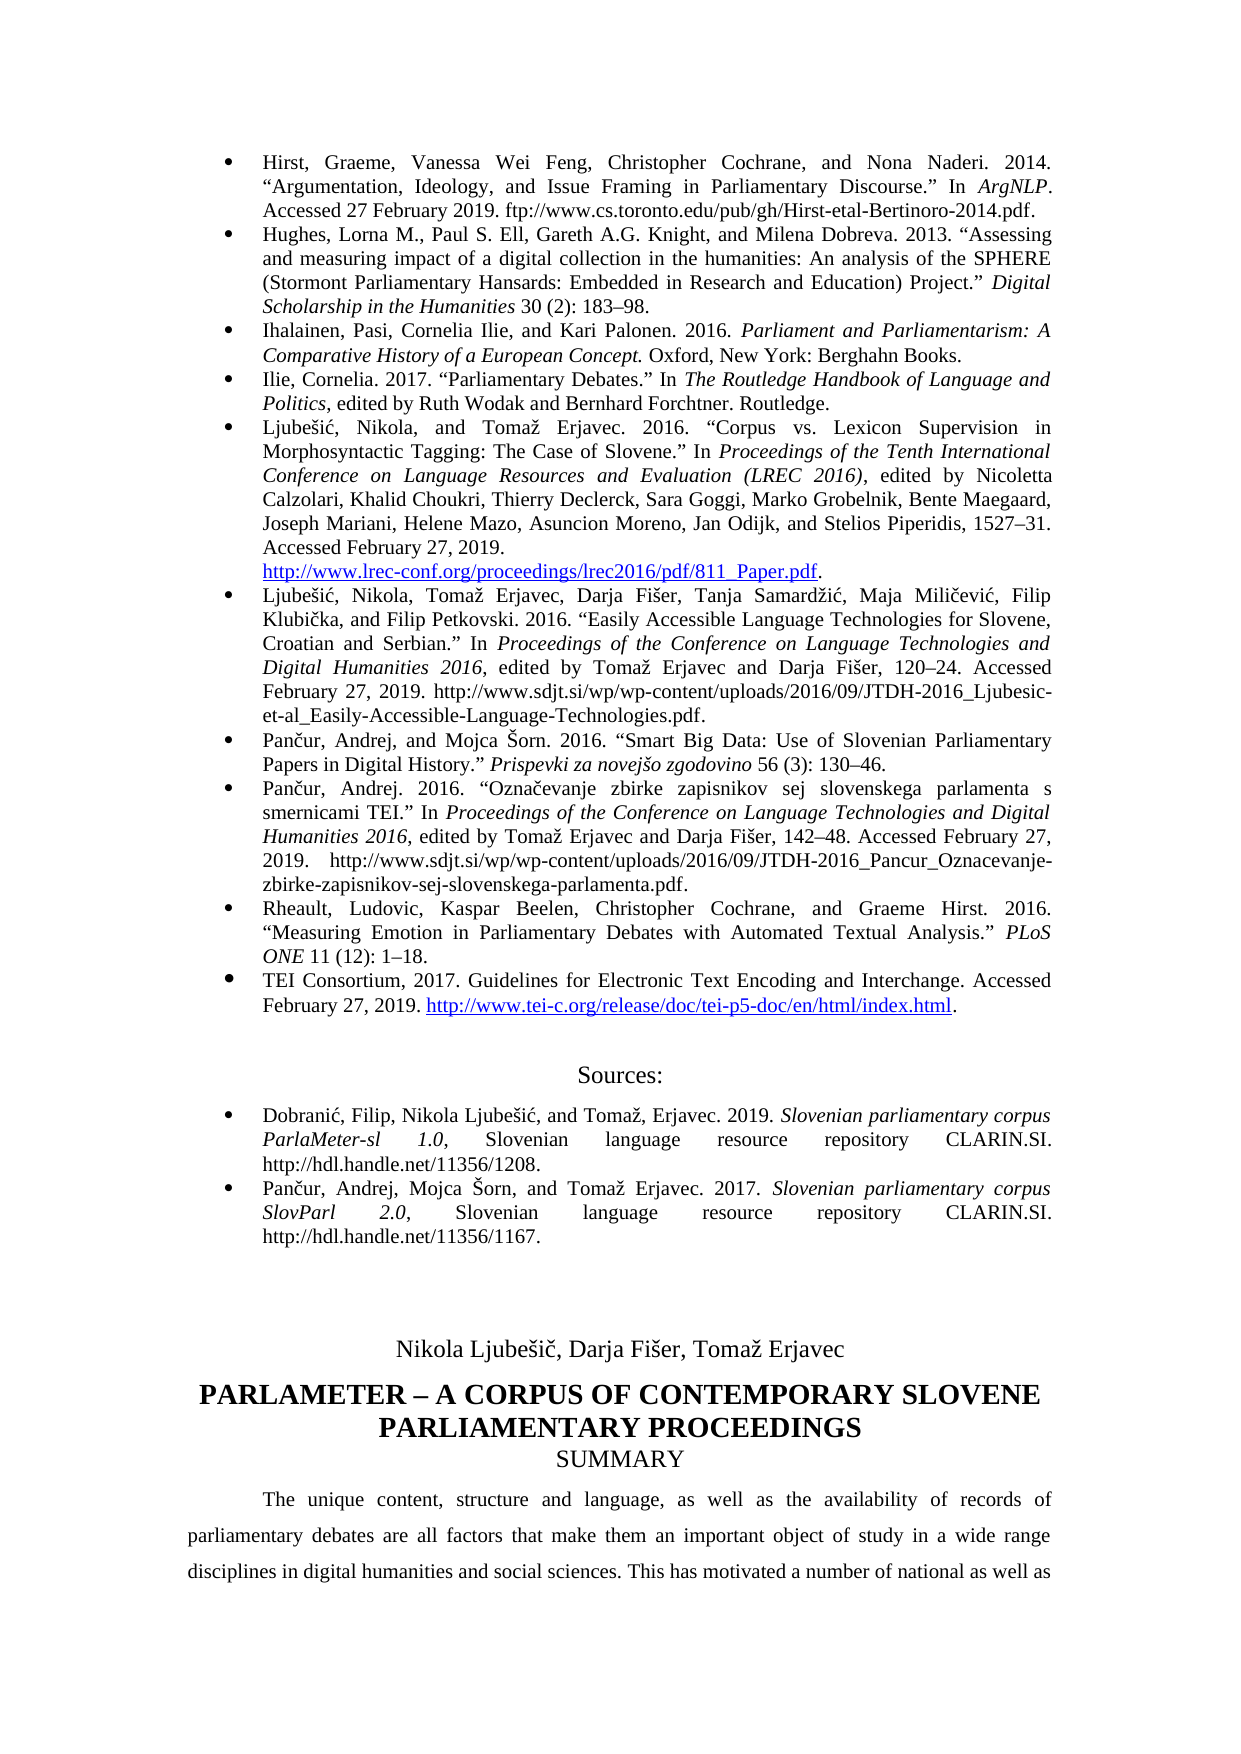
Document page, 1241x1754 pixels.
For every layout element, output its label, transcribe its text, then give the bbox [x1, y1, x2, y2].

list Hughes, Lorna M., Paul S. Ell, Gareth A.G. Knight, and Milena Dobreva. 2013. “Assessing and measuring impact of a digital collection in the humanities: An analysis of the SPHERE (Stormont Parliamentary Hansards: Embedded in Research and Education) Project.” Digital Scholarship in the Humanities 30 (2): 183–98. [225, 222, 1053, 318]
list http://www.lrec-conf.org/proceedings/lrec2016/pdf/811_Paper.pdf. [262, 559, 1053, 583]
list Rheault, Ludovic, Kaspar Beelen, Christopher Cochrane, and Graeme Hirst. 2016. “Measuring Emotion in Parliamentary Debates with Automated Textual Analysis.” PLoS ONE 11 (12): 1–18. [225, 896, 1053, 968]
list Dobranić, Filip, Nikola Ljubešić, and Tomaž, Erjavec. 2019. Slovenian parliamentary corpus ParlaMeter-sl 1.0, Slovenian language resource repository CLARIN.SI. http://hdl.handle.net/11356/1208. [225, 1103, 1053, 1176]
text Sources: [187, 1060, 1053, 1089]
text SUMMARY [187, 1444, 1053, 1473]
list Ilie, Cornelia. 2017. “Parliamentary Debates.” In The Routledge Handbook of Language and Politics, edited by Ruth Wodak and Bernhard Forchtner. Routledge. [225, 367, 1053, 415]
list Pančur, Andrej, Mojca Šorn, and Tomaž Erjavec. 2017. Slovenian parliamentary corpus SlovParl 2.0, Slovenian language resource repository CLARIN.SI. http://hdl.handle.net/11356/1167. [225, 1176, 1053, 1248]
list Hirst, Graeme, Vanessa Wei Feng, Christopher Cochrane, and Nona Naderi. 2014. “Argumentation, Ideology, and Issue Framing in Parliamentary Discourse.” In ArgNLP. Accessed 27 February 2019. ftp://www.cs.toronto.edu/pub/gh/Hirst-etal-Bertinoro-2014.pdf. [225, 150, 1053, 222]
list Ljubešić, Nikola, and Tomaž Erjavec. 2016. “Corpus vs. Lexicon Supervision in Morphosyntactic Tagging: The Case of Slovene.” In Proceedings of the Tenth International Conference on Language Resources and Evaluation (LREC 2016), edited by Nicoletta Calzolari, Khalid Choukri, Thierry Declerck, Sara Goggi, Marko Grobelnik, Bente Maegaard, Joseph Mariani, Helene Mazo, Asuncion Moreno, Jan Odijk, and Stelios Piperidis, 1527–31. Accessed February 27, 2019. [225, 415, 1053, 559]
list Ihalainen, Pasi, Cornelia Ilie, and Kari Palonen. 2016. Parliament and Parliamentarism: A Comparative History of a European Concept. Oxford, New York: Berghahn Books. [225, 318, 1053, 367]
list Pančur, Andrej. 2016. “Označevanje zbirke zapisnikov sej slovenskega parlamenta s smernicami TEI.” In Proceedings of the Conference on Language Technologies and Digital Humanities 2016, edited by Tomaž Erjavec and Darja Fišer, 142–48. Accessed February 27, 2019. http://www.sdjt.si/wp/wp-content/uploads/2016/09/JTDH-2016_Pancur_Oznacevanje-zbirke-zapisnikov-sej-slovenskega-parlamenta.pdf. [225, 776, 1053, 896]
list TEI Consortium, 2017. Guidelines for Electronic Text Encoding and Interchange. Accessed February 27, 2019. http://www.tei-c.org/release/doc/tei-p5-doc/en/html/index.html. [225, 968, 1053, 1017]
list Pančur, Andrej, and Mojca Šorn. 2016. “Smart Big Data: Use of Slovenian Parliamentary Papers in Digital History.” Prispevki za novejšo zgodovino 56 (3): 130–46. [225, 727, 1053, 776]
text Parlameter – a corpus of contemporary Slovene parliamentary proceedings [187, 1377, 1053, 1444]
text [187, 1487, 1053, 1583]
text Nikola Ljubešič, Darja Fišer, Tomaž Erjavec [187, 1334, 1053, 1363]
list Ljubešić, Nikola, Tomaž Erjavec, Darja Fišer, Tanja Samardžić, Maja Miličević, Filip Klubička, and Filip Petkovski. 2016. “Easily Accessible Language Technologies for Slovene, Croatian and Serbian.” In Proceedings of the Conference on Language Technologies and Digital Humanities 2016, edited by Tomaž Erjavec and Darja Fišer, 120–24. Accessed February 27, 2019. http://www.sdjt.si/wp/wp-content/uploads/2016/09/JTDH-2016_Ljubesic-et-al_Easily-Accessible-Language-Technologies.pdf. [225, 583, 1053, 727]
